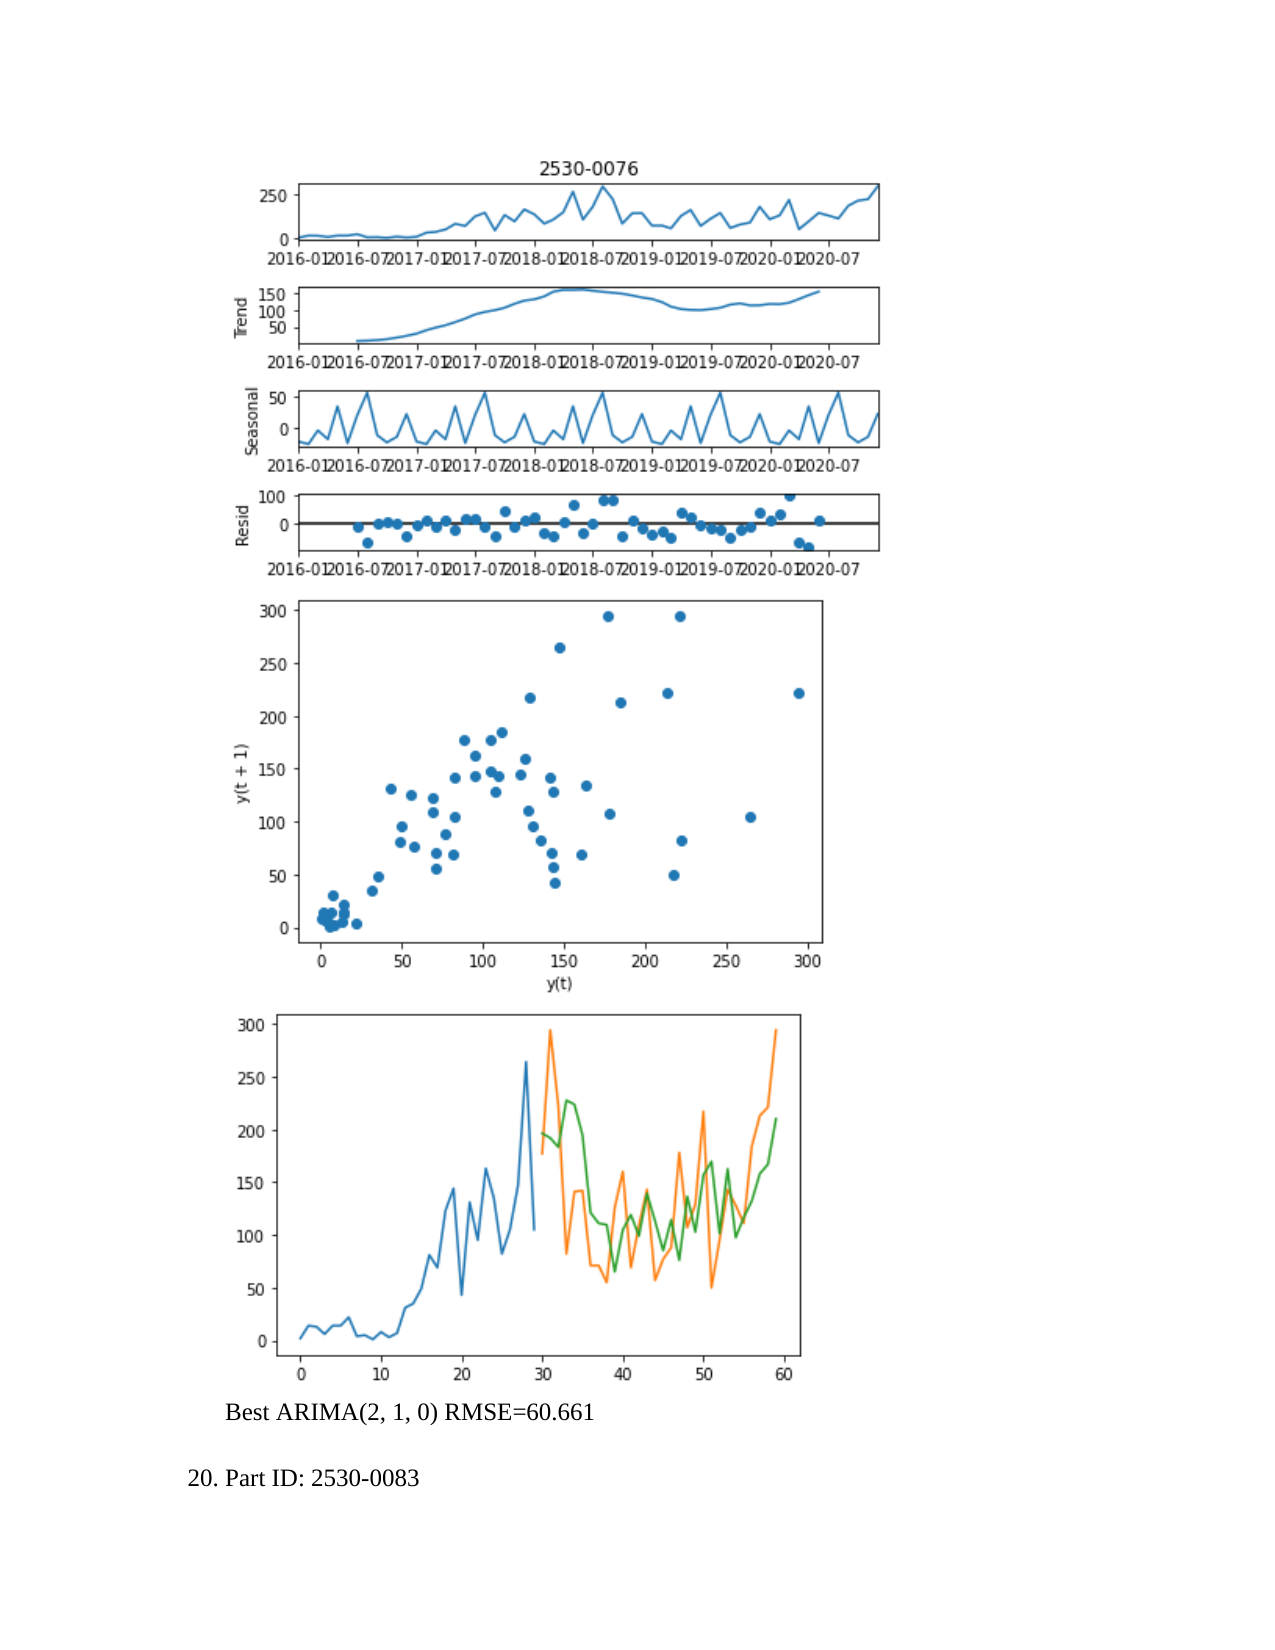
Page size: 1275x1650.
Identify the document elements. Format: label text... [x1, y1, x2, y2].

list Part ID: 2530-0083 [187, 1463, 1125, 1492]
text Best ARIMA(2, 1, 0) RMSE=60.661 [225, 1397, 1125, 1426]
picture [225, 150, 888, 588]
picture [225, 591, 833, 1002]
picture [225, 1005, 811, 1393]
